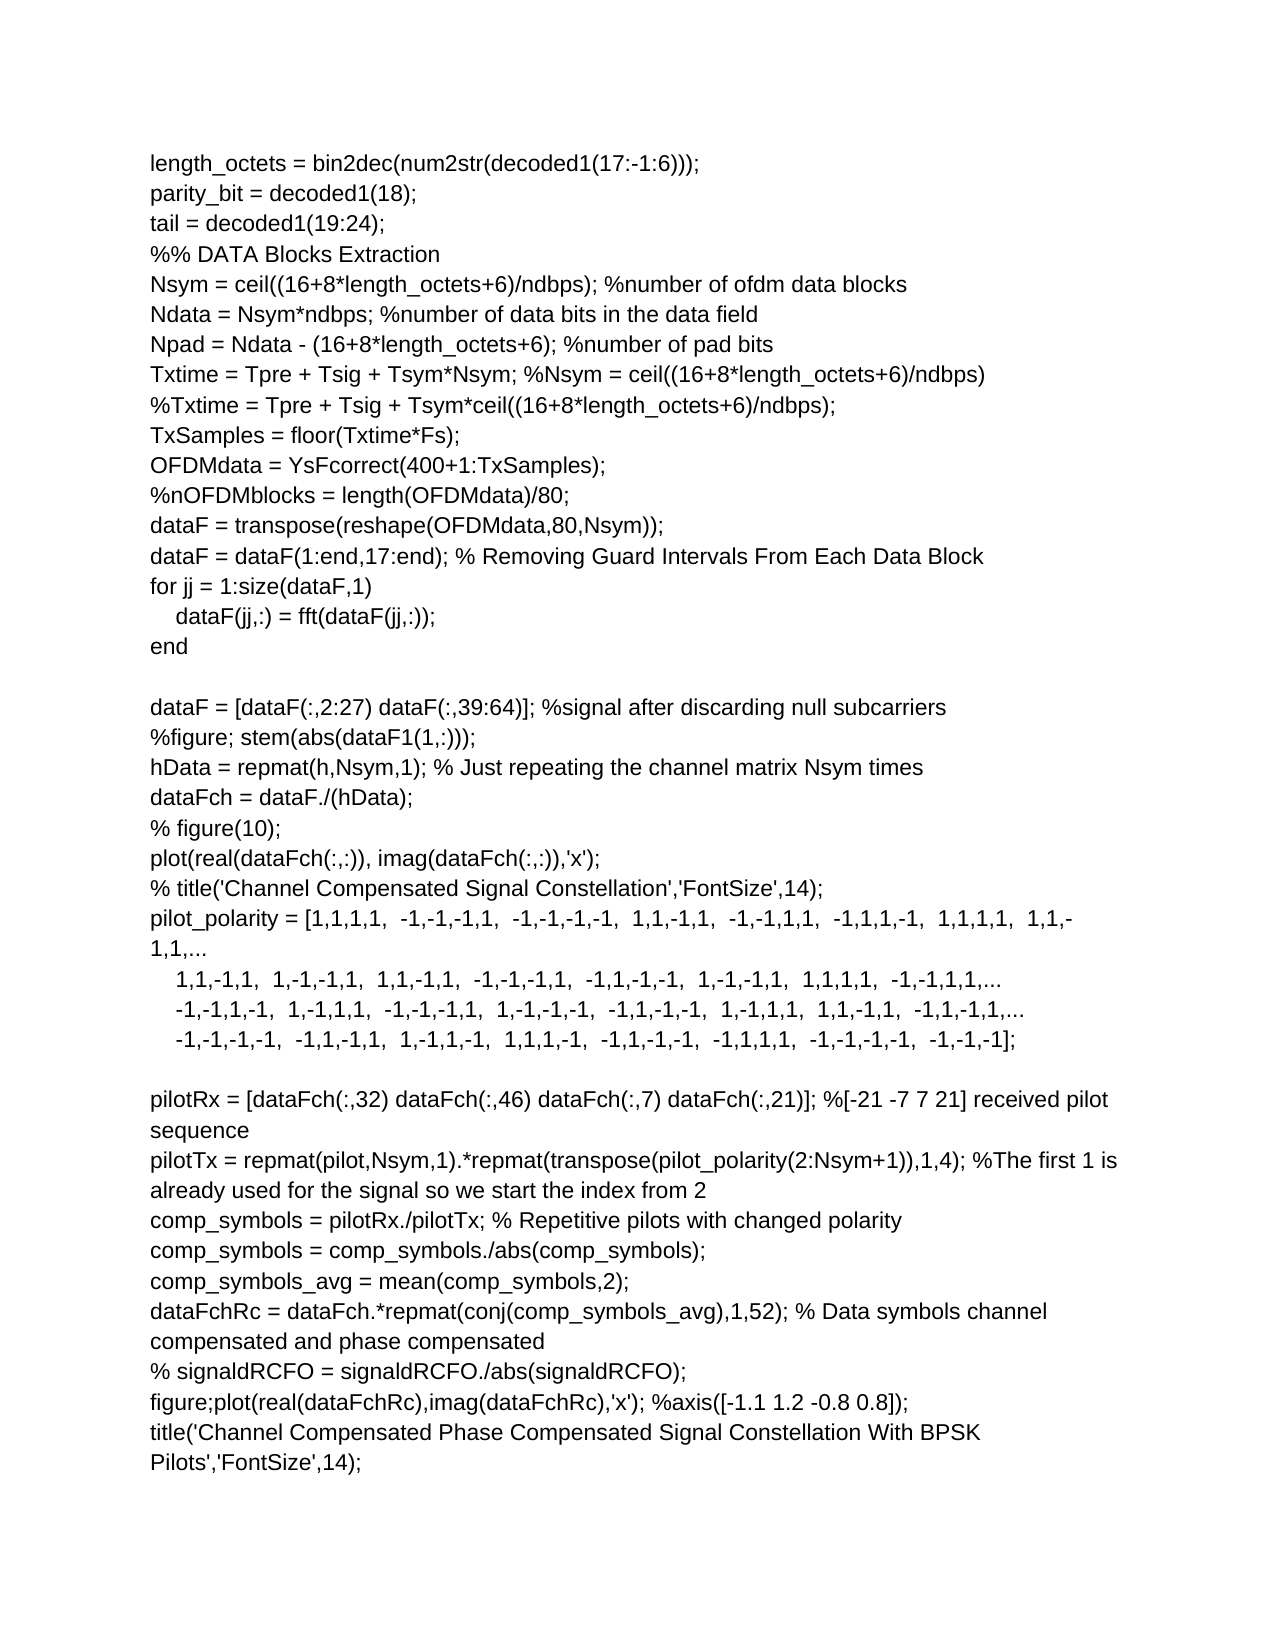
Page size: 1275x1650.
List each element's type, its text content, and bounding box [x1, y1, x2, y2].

text TxSamples = floor(Txtime*Fs); [150, 422, 1125, 448]
text title('Channel Compensated Phase Compensated Signal Constellation With BPSK Pilots','FontSize',14); [150, 1419, 1125, 1475]
text %nOFDMblocks = length(OFDMdata)/80; [150, 482, 1125, 509]
text Nsym = ceil((16+8*length_octets+6)/ndbps); %number of ofdm data blocks [150, 271, 1125, 297]
text 1,1,-1,1, 1,-1,-1,1, 1,1,-1,1, -1,-1,-1,1, -1,1,-1,-1, 1,-1,-1,1, 1,1,1,1, -1,-1,1,1,... [150, 966, 1125, 992]
text %Txtime = Tpre + Tsig + Tsym*ceil((16+8*length_octets+6)/ndbps); [150, 392, 1125, 418]
text -1,-1,1,-1, 1,-1,1,1, -1,-1,-1,1, 1,-1,-1,-1, -1,1,-1,-1, 1,-1,1,1, 1,1,-1,1, -1,1,-1,1,... [150, 996, 1125, 1022]
text figure;plot(real(dataFchRc),imag(dataFchRc),'x'); %axis([-1.1 1.2 -0.8 0.8]); [150, 1388, 1125, 1415]
text dataF = transpose(reshape(OFDMdata,80,Nsym)); [150, 512, 1125, 539]
text length_octets = bin2dec(num2str(decoded1(17:-1:6))); [150, 150, 1125, 176]
text % signaldRCFO = signaldRCFO./abs(signaldRCFO); [150, 1358, 1125, 1385]
text parity_bit = decoded1(18); [150, 180, 1125, 207]
text dataF(jj,:) = fft(dataF(jj,:)); [150, 603, 1125, 629]
text for jj = 1:size(dataF,1) [150, 573, 1125, 599]
text pilot_polarity = [1,1,1,1, -1,-1,-1,1, -1,-1,-1,-1, 1,1,-1,1, -1,-1,1,1, -1,1,1,-1, 1,1,1,1, 1,1,-1,1,... [150, 905, 1125, 962]
text %% DATA Blocks Extraction [150, 241, 1125, 267]
text tail = decoded1(19:24); [150, 210, 1125, 237]
text pilotTx = repmat(pilot,Nsym,1).*repmat(transpose(pilot_polarity(2:Nsym+1)),1,4); %The first 1 is already used for the signal so we start the index from 2 [150, 1147, 1125, 1203]
text dataF = [dataF(:,2:27) dataF(:,39:64)]; %signal after discarding null subcarriers [150, 694, 1125, 720]
text Npad = Ndata - (16+8*length_octets+6); %number of pad bits [150, 331, 1125, 358]
text % figure(10); [150, 814, 1125, 841]
text dataFchRc = dataFch.*repmat(conj(comp_symbols_avg),1,52); % Data symbols channel compensated and phase compensated [150, 1298, 1125, 1354]
text hData = repmat(h,Nsym,1); % Just repeating the channel matrix Nsym times [150, 754, 1125, 781]
text plot(real(dataFch(:,:)), imag(dataFch(:,:)),'x'); [150, 845, 1125, 871]
text Ndata = Nsym*ndbps; %number of data bits in the data field [150, 301, 1125, 327]
text OFDMdata = YsFcorrect(400+1:TxSamples); [150, 452, 1125, 478]
text % title('Channel Compensated Signal Constellation','FontSize',14); [150, 875, 1125, 901]
text Txtime = Tpre + Tsig + Tsym*Nsym; %Nsym = ceil((16+8*length_octets+6)/ndbps) [150, 361, 1125, 388]
text comp_symbols = comp_symbols./abs(comp_symbols); [150, 1237, 1125, 1264]
text comp_symbols = pilotRx./pilotTx; % Repetitive pilots with changed polarity [150, 1207, 1125, 1234]
text dataF = dataF(1:end,17:end); % Removing Guard Intervals From Each Data Block [150, 543, 1125, 569]
text pilotRx = [dataFch(:,32) dataFch(:,46) dataFch(:,7) dataFch(:,21)]; %[-21 -7 7 21] received pilot sequence [150, 1086, 1125, 1143]
text end [150, 633, 1125, 660]
text -1,-1,-1,-1, -1,1,-1,1, 1,-1,1,-1, 1,1,1,-1, -1,1,-1,-1, -1,1,1,1, -1,-1,-1,-1, -1,-1,-1]; [150, 1026, 1125, 1052]
text %figure; stem(abs(dataF1(1,:))); [150, 724, 1125, 750]
text dataFch = dataF./(hData); [150, 784, 1125, 811]
text comp_symbols_avg = mean(comp_symbols,2); [150, 1268, 1125, 1294]
